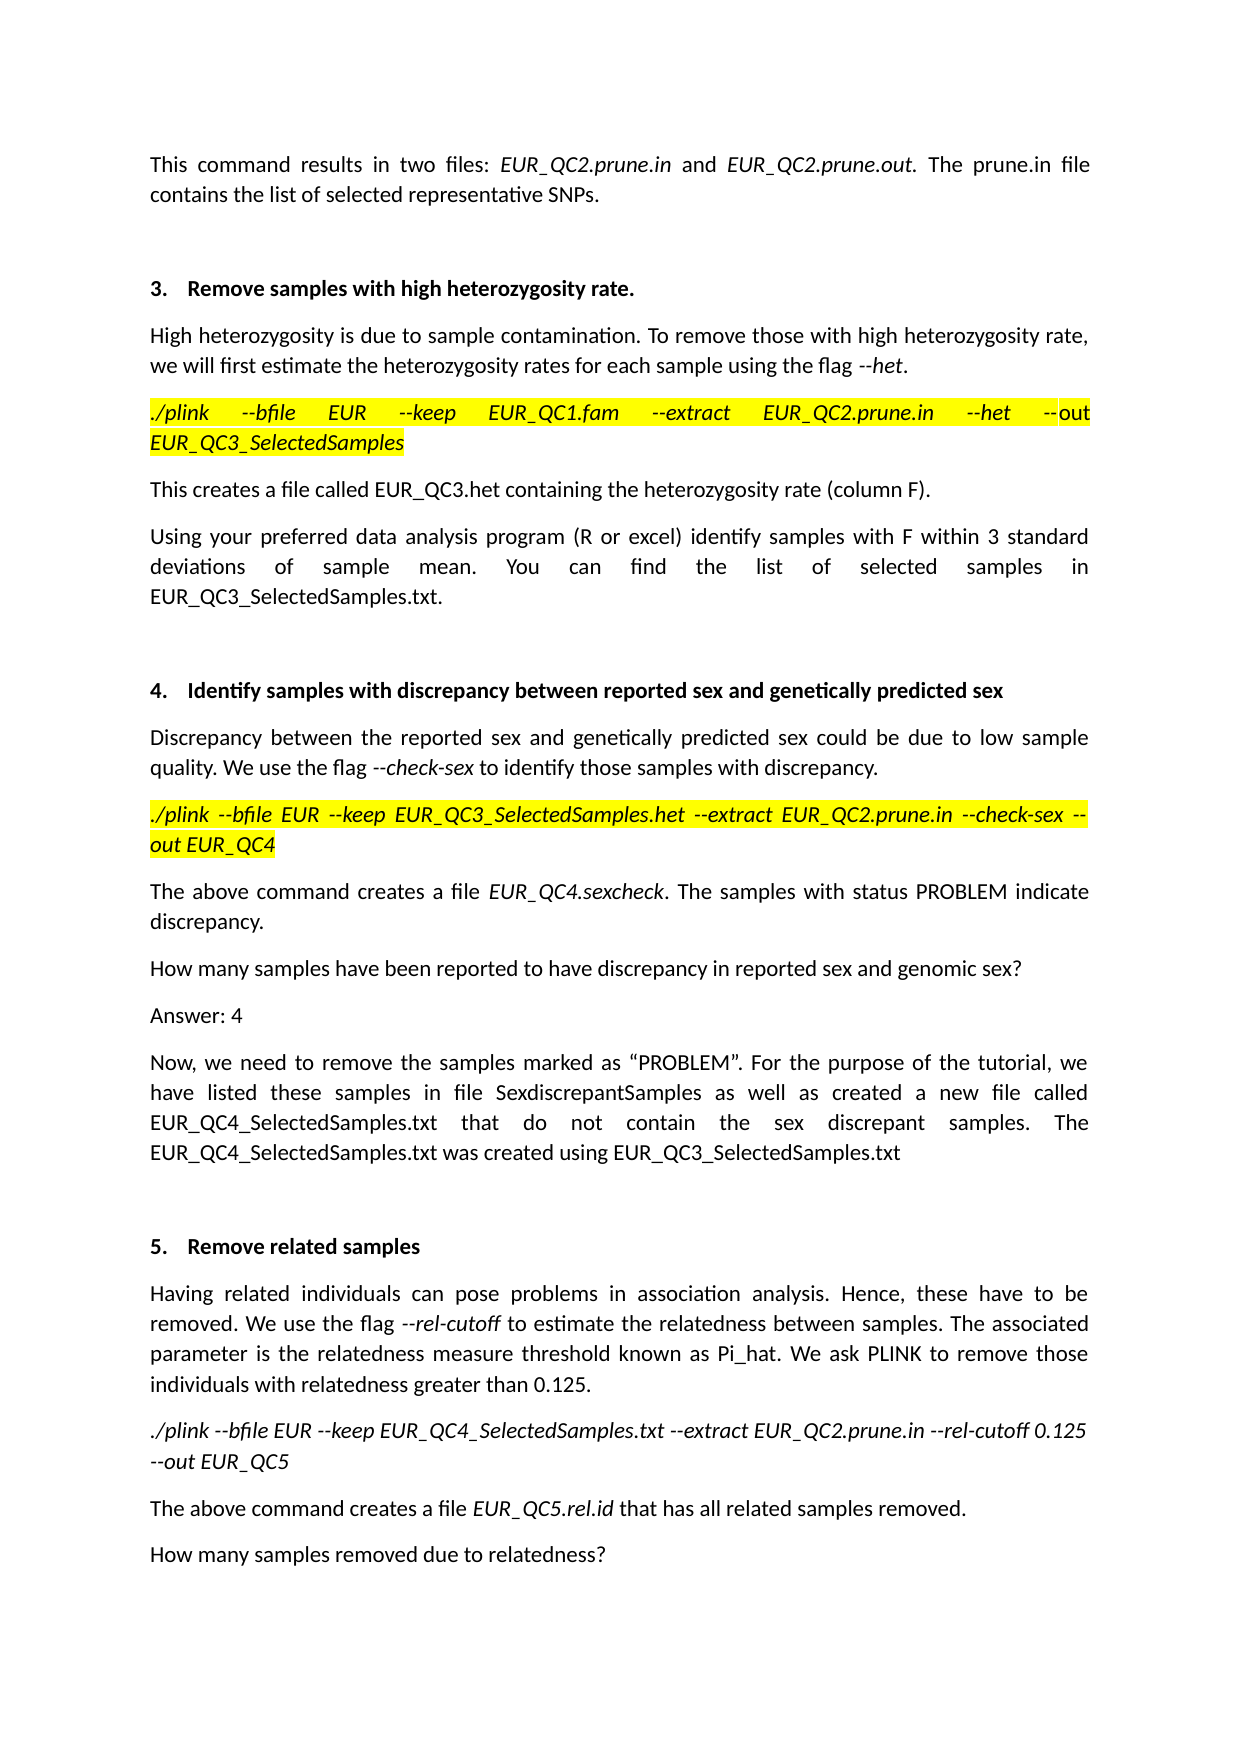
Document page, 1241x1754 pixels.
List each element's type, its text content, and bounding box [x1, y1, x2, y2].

list Remove related samples [150, 1232, 1090, 1260]
text Answer: 4 [150, 1001, 1090, 1029]
text ./plink --bfile EUR --keep EUR_QC4_SelectedSamples.txt --extract EUR_QC2.prune.in --rel-cutoff 0.125 --out EUR_QC5 [150, 1417, 1090, 1475]
list Identify samples with discrepancy between reported sex and genetically predicted sex [150, 676, 1090, 704]
text Discrepancy between the reported sex and genetically predicted sex could be due to low sample quality. We use the flag --check-sex to identify those samples with discrepancy. [150, 723, 1090, 781]
text High heterozygosity is due to sample contamination. To remove those with high heterozygosity rate, we will first estimate the heterozygosity rates for each sample using the flag --het. [150, 321, 1090, 379]
text How many samples have been reported to have discrepancy in reported sex and genomic sex? [150, 954, 1090, 982]
text Using your preferred data analysis program (R or excel) identify samples with F within 3 standard deviations of sample mean. You can find the list of selected samples in EUR_QC3_SelectedSamples.txt. [150, 522, 1090, 610]
text The above command creates a file EUR_QC4.sexcheck. The samples with status PROBLEM indicate discrepancy. [150, 877, 1090, 935]
text The above command creates a file EUR_QC5.rel.id that has all related samples removed. [150, 1494, 1090, 1522]
text This command results in two files: EUR_QC2.prune.in and EUR_QC2.prune.out. The prune.in file contains the list of selected representative SNPs. [150, 150, 1090, 208]
text ./plink --bfile EUR --keep EUR_QC1.fam --extract EUR_QC2.prune.in --het --out EUR_QC3_SelectedSamples [150, 398, 1090, 456]
text How many samples removed due to relatedness? [150, 1541, 1090, 1569]
text This creates a file called EUR_QC3.het containing the heterozygosity rate (column F). [150, 475, 1090, 503]
text ./plink --bfile EUR --keep EUR_QC3_SelectedSamples.het --extract EUR_QC2.prune.in --check-sex --out EUR_QC4 [150, 800, 1090, 858]
text Having related individuals can pose problems in association analysis. Hence, these have to be removed. We use the flag --rel-cutoff to estimate the relatedness between samples. The associated parameter is the relatedness measure threshold known as Pi_hat. We ask PLINK to remove those individuals with relatedness greater than 0.125. [150, 1279, 1090, 1398]
list Remove samples with high heterozygosity rate. [150, 274, 1090, 302]
text Now, we need to remove the samples marked as “PROBLEM”. For the purpose of the tutorial, we have listed these samples in file SexdiscrepantSamples as well as created a new file called EUR_QC4_SelectedSamples.txt that do not contain the sex discrepant samples. The EUR_QC4_SelectedSamples.txt was created using EUR_QC3_SelectedSamples.txt [150, 1048, 1090, 1167]
